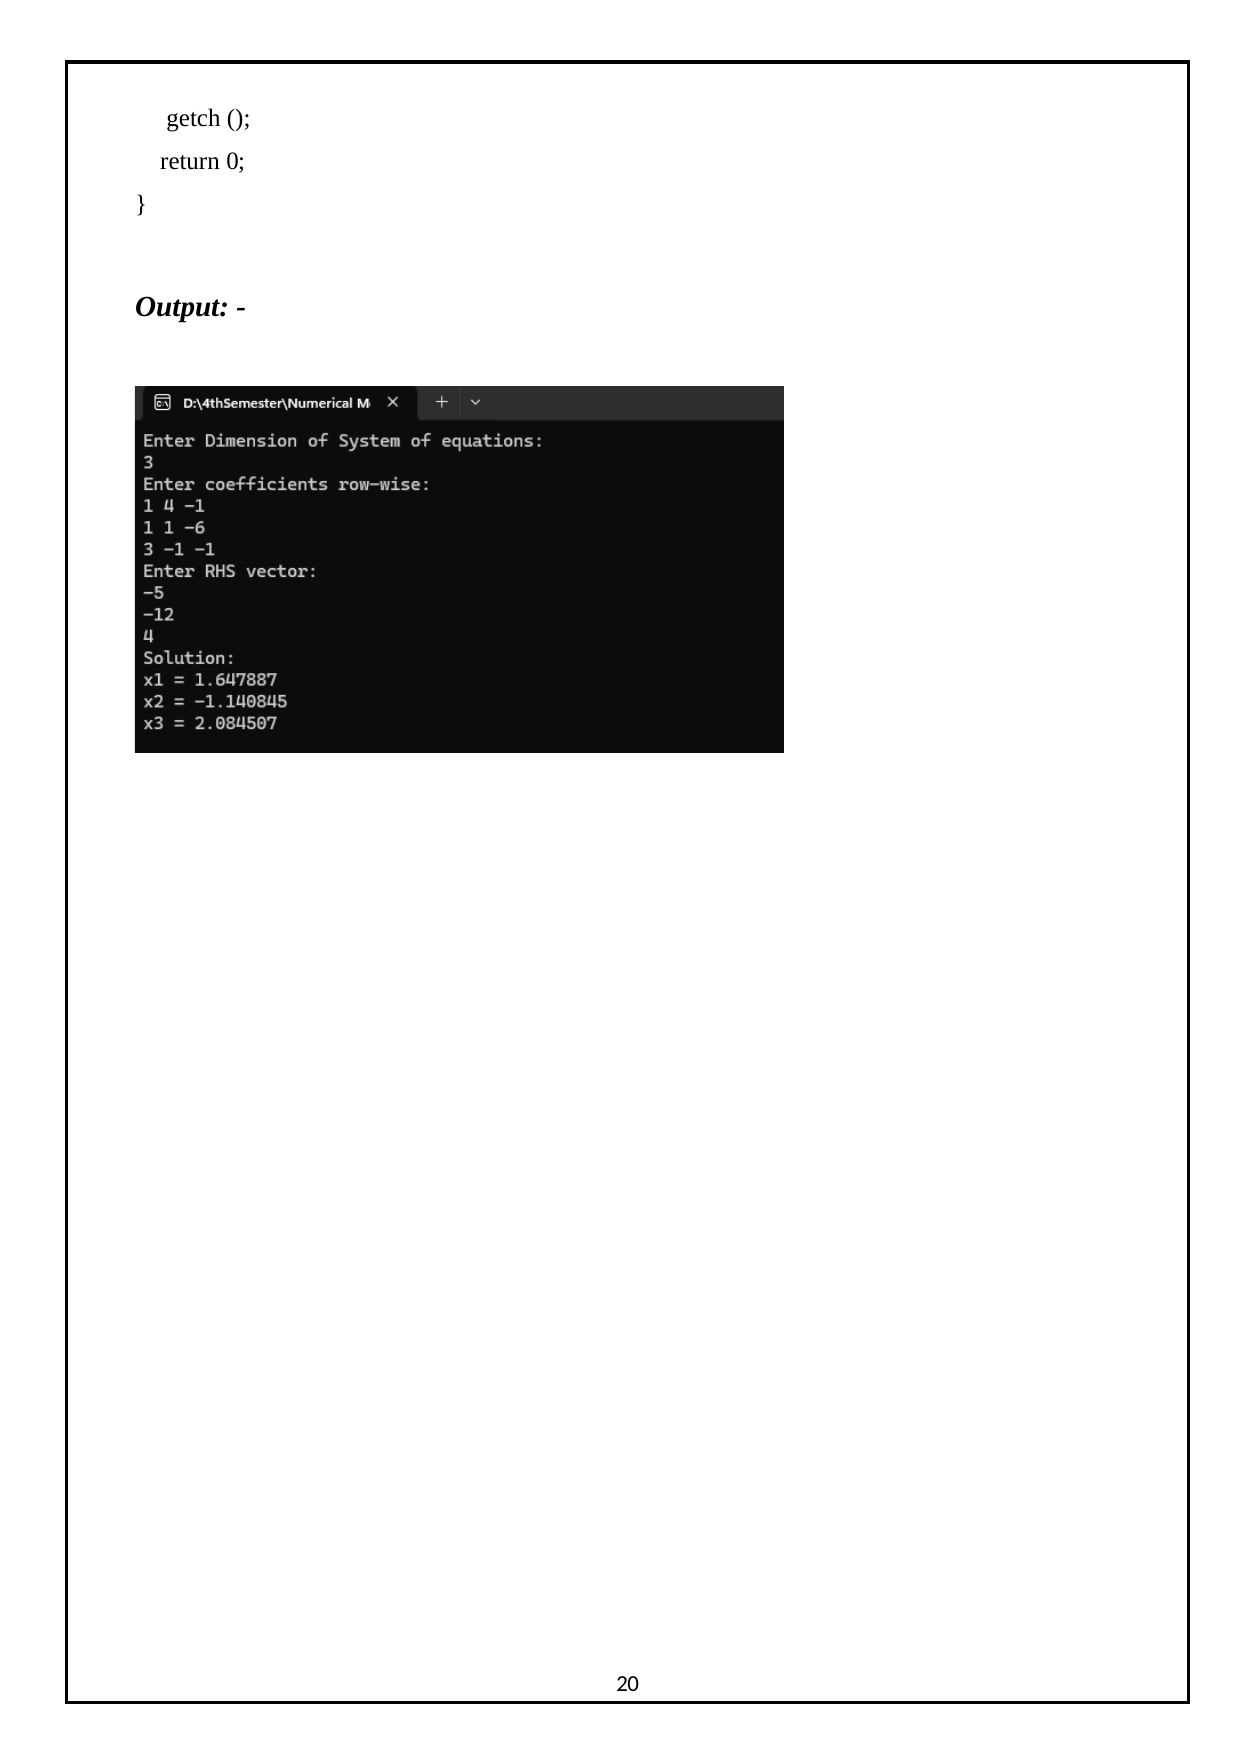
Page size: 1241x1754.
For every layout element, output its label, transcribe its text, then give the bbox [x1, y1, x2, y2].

text Output: - [135, 289, 1122, 322]
text } [135, 189, 1122, 218]
picture [134, 386, 784, 753]
text getch (); [160, 103, 448, 132]
text return 0; [160, 146, 1122, 175]
